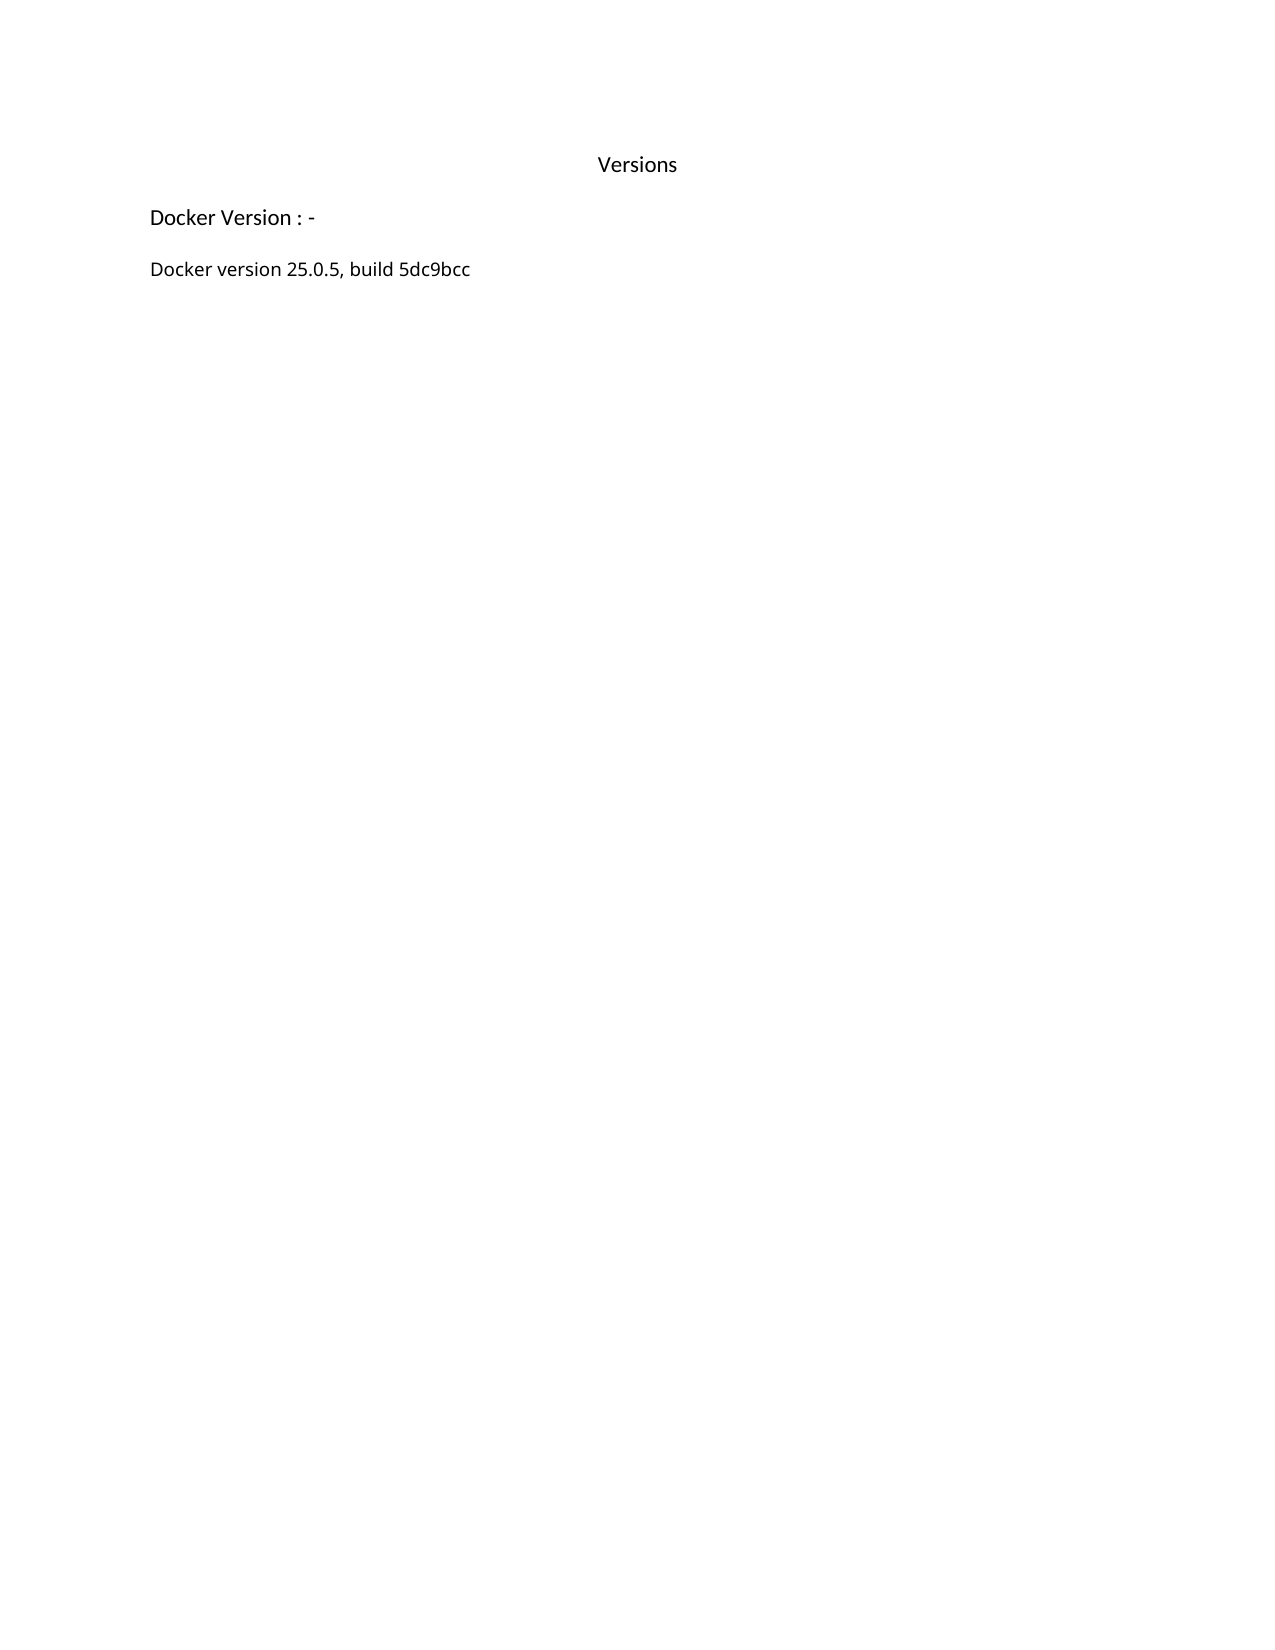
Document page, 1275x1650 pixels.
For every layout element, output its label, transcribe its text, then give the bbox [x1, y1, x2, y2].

text Versions [150, 150, 1125, 178]
text Docker Version : - [150, 203, 1125, 231]
text Docker version 25.0.5, build 5dc9bcc [150, 256, 1125, 282]
